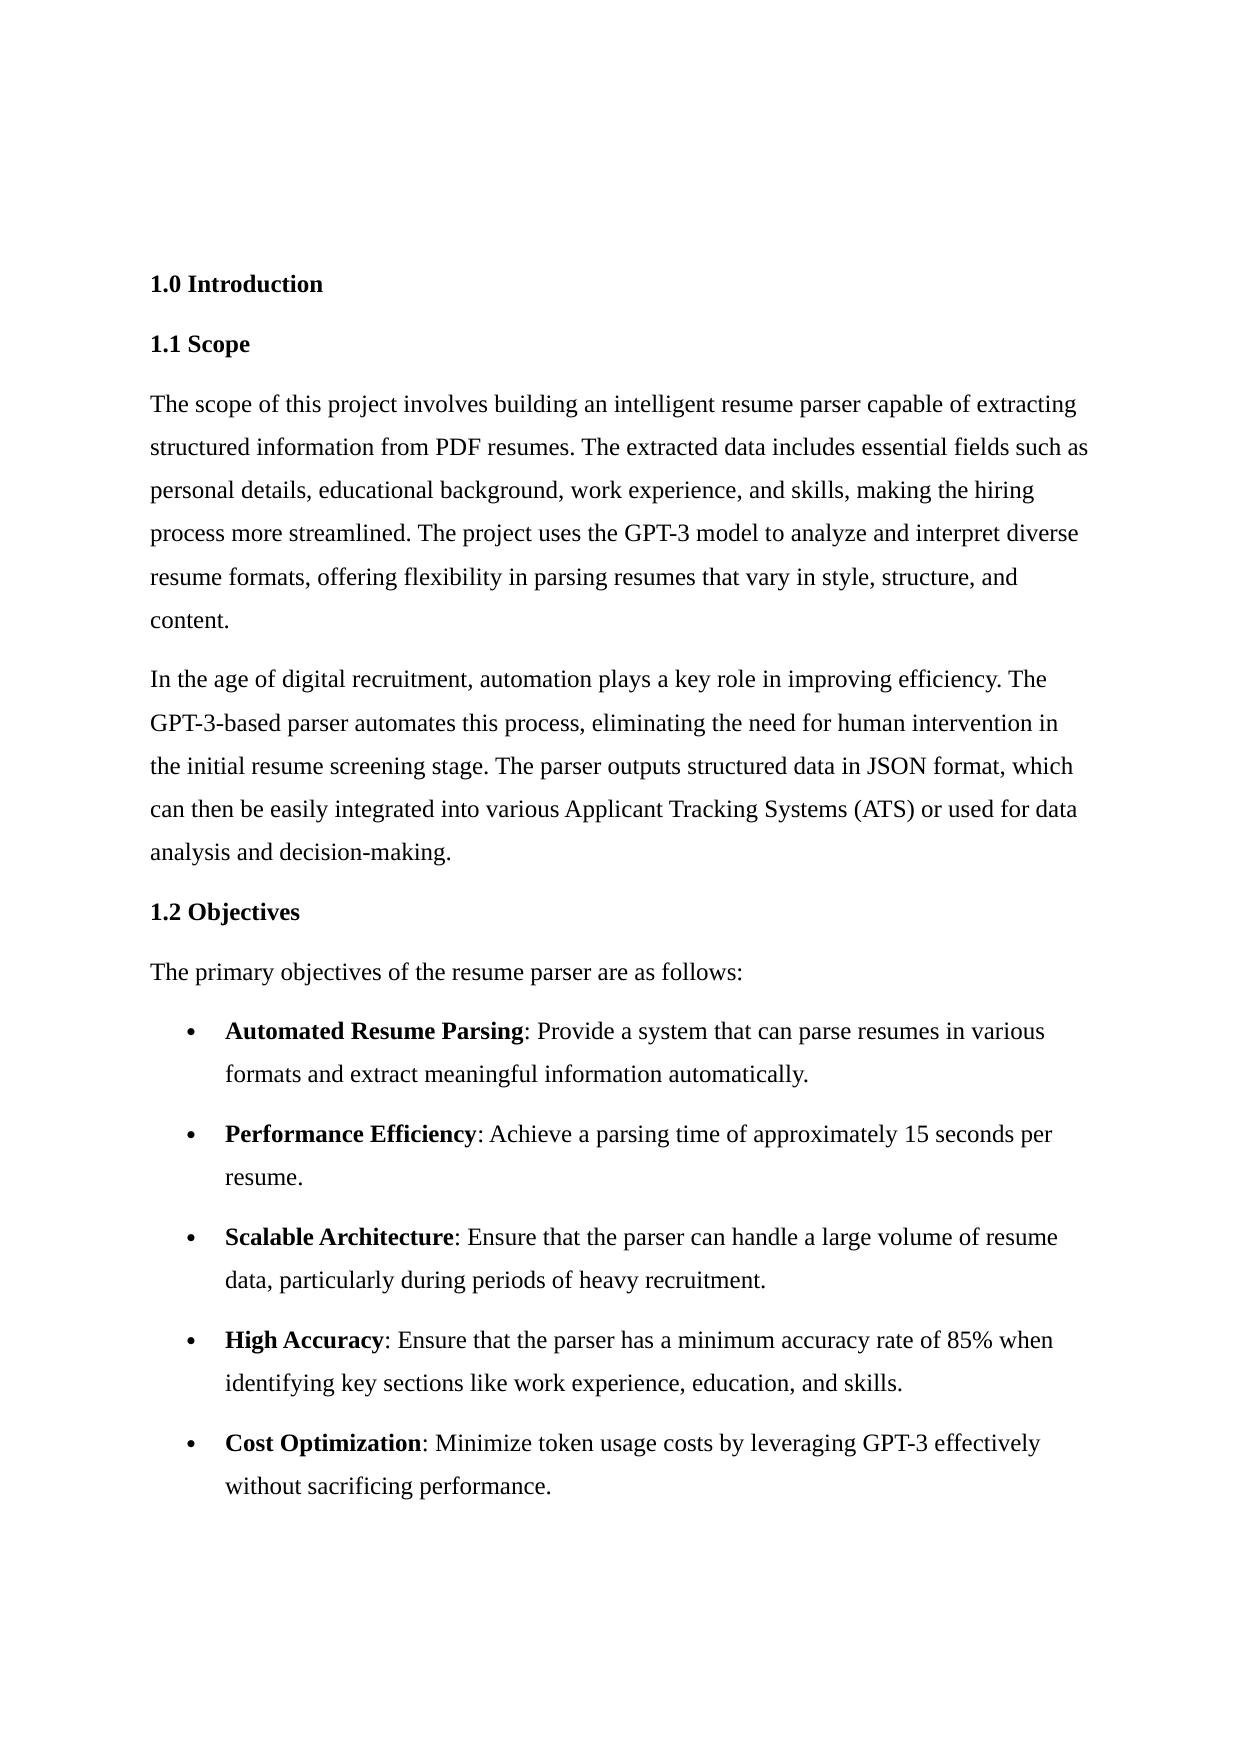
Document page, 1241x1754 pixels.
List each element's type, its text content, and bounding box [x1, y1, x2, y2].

text In the age of digital recruitment, automation plays a key role in improving efficiency. The GPT-3-based parser automates this process, eliminating the need for human intervention in the initial resume screening stage. The parser outputs structured data in JSON format, which can then be easily integrated into various Applicant Tracking Systems (ATS) or used for data analysis and decision-making. [150, 664, 1090, 866]
list Performance Efficiency: Achieve a parsing time of approximately 15 seconds per resume. [187, 1119, 1090, 1191]
text 1.0 Introduction [150, 269, 1090, 298]
text The primary objectives of the resume parser are as follows: [150, 957, 1090, 985]
text 1.1 Scope [150, 329, 1090, 358]
list Scalable Architecture: Ensure that the parser can handle a large volume of resume data, particularly during periods of heavy recruitment. [187, 1222, 1090, 1294]
list Automated Resume Parsing: Provide a system that can parse resumes in various formats and extract meaningful information automatically. [187, 1016, 1090, 1088]
text The scope of this project involves building an intelligent resume parser capable of extracting structured information from PDF resumes. The extracted data includes essential fields such as personal details, educational background, work experience, and skills, making the hiring process more streamlined. The project uses the GPT-3 model to analyze and interpret diverse resume formats, offering flexibility in parsing resumes that vary in style, structure, and content. [150, 389, 1090, 633]
text 1.2 Objectives [150, 897, 1090, 926]
list High Accuracy: Ensure that the parser has a minimum accuracy rate of 85% when identifying key sections like work experience, education, and skills. [187, 1325, 1090, 1397]
list Cost Optimization: Minimize token usage costs by leveraging GPT-3 effectively without sacrificing performance. [187, 1428, 1090, 1500]
